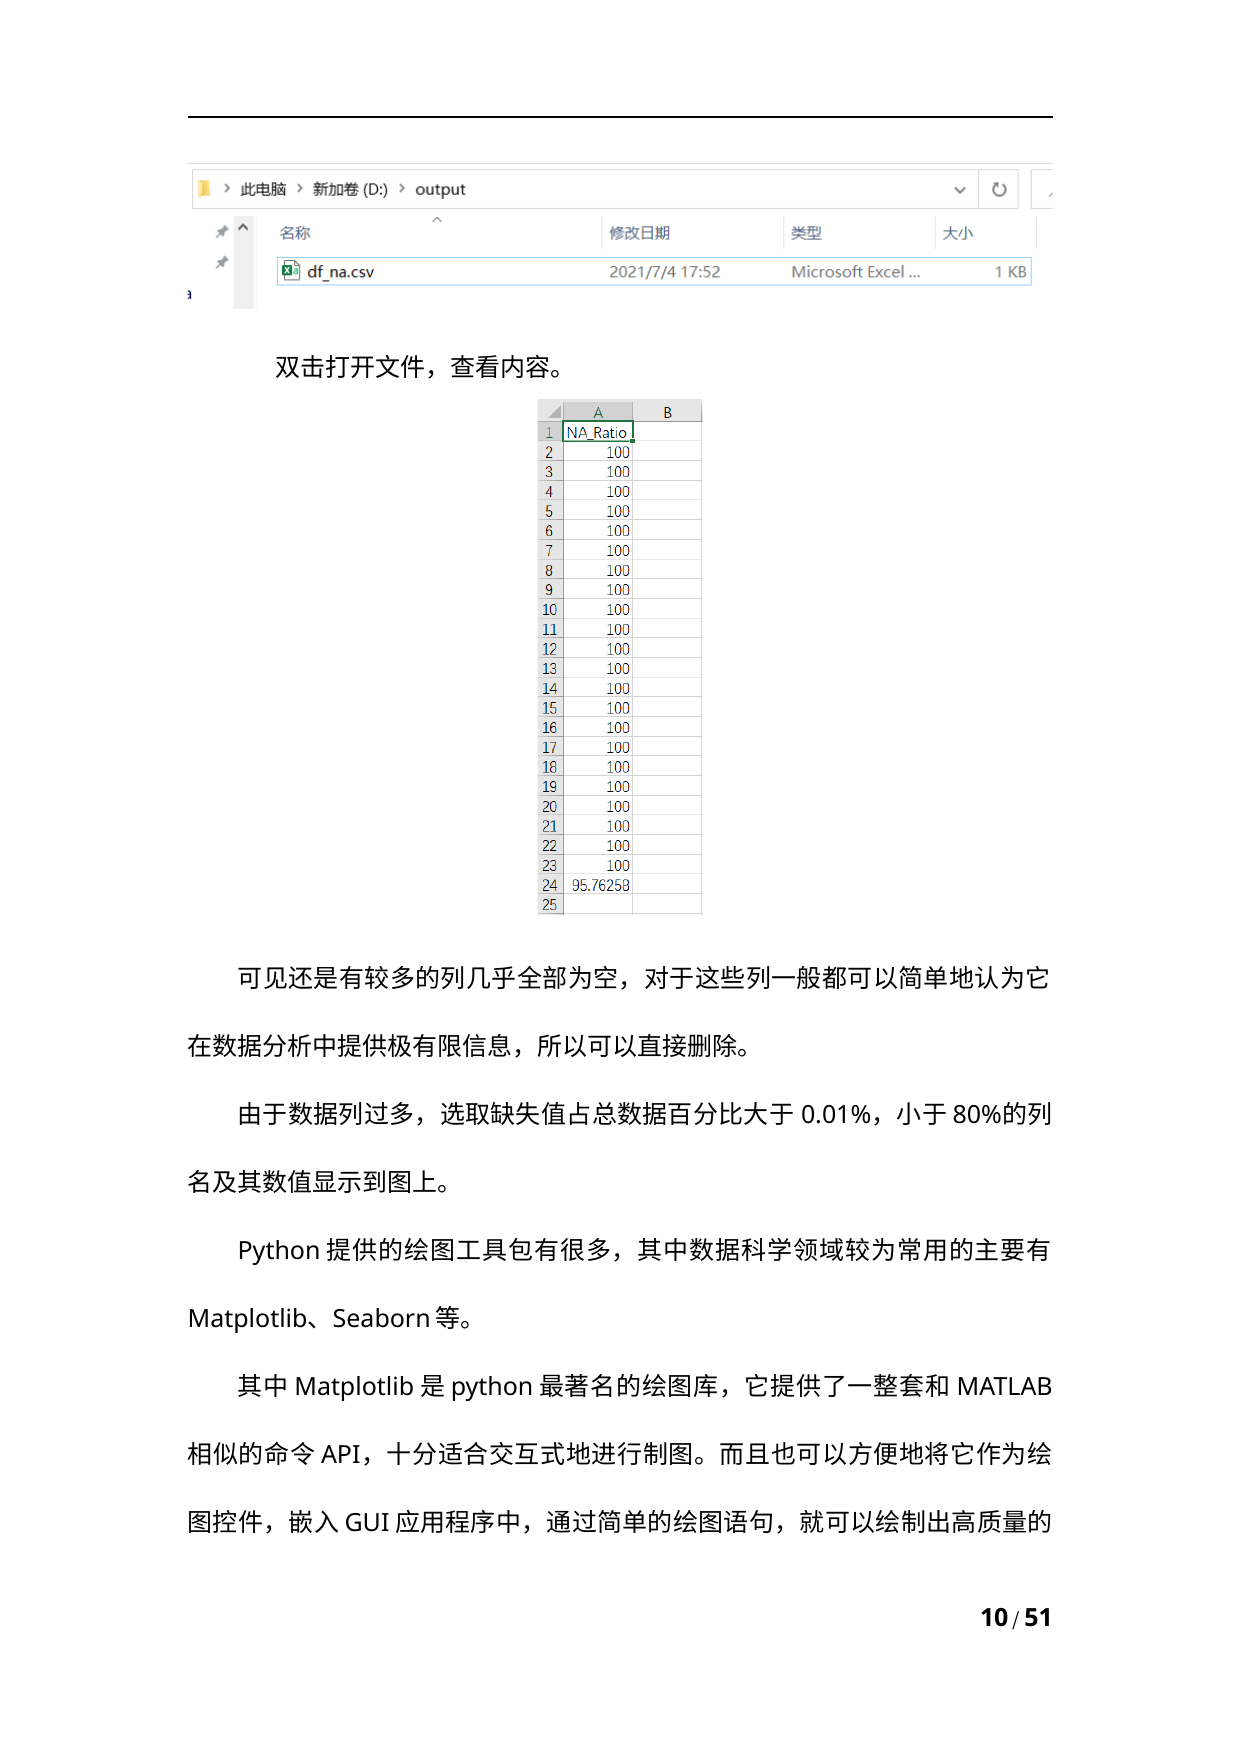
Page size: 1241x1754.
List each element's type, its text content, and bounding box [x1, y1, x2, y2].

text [187, 1350, 1053, 1554]
text 由于数据列过多，选取缺失值占总数据百分比大于0.01%，小于80%的列名及其数值显示到图上。 [187, 1079, 1053, 1214]
text 可见还是有较多的列几乎全部为空，对于这些列一般都可以简单地认为它在数据分析中提供极有限信息，所以可以直接删除。 [187, 943, 1053, 1079]
text Python提供的绘图工具包有很多，其中数据科学领域较为常用的主要有Matplotlib、Seaborn等。 [187, 1214, 1053, 1350]
picture [537, 399, 703, 915]
picture [187, 161, 1053, 309]
text 双击打开文件，查看内容。 [187, 332, 1053, 399]
